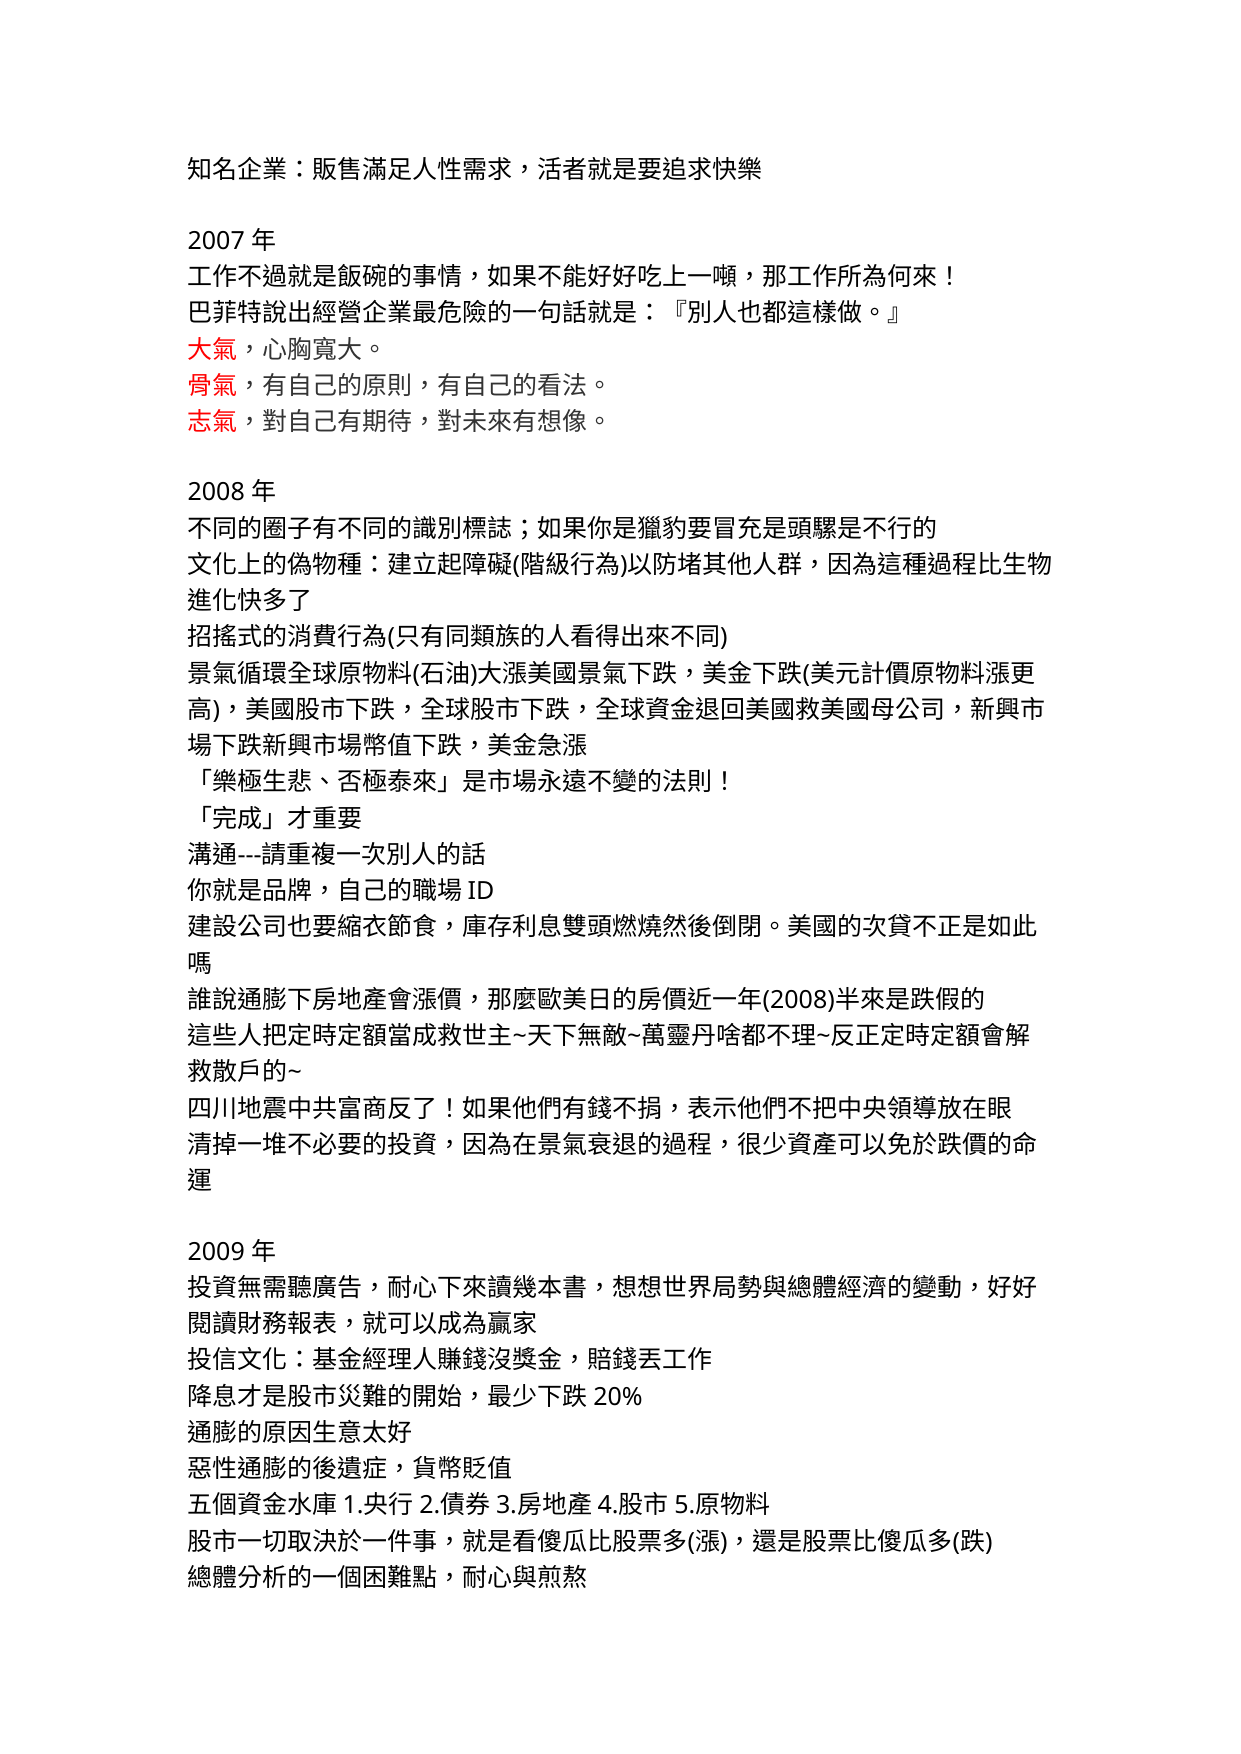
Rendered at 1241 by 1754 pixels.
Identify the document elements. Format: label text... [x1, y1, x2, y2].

text 不同的圈子有不同的識別標誌；如果你是獵豹要冒充是頭騾是不行的 [187, 508, 1053, 544]
text 總體分析的一個困難點，耐心與煎熬 [187, 1557, 1053, 1593]
text 文化上的偽物種：建立起障礙(階級行為)以防堵其他人群，因為這種過程比生物進化快多了 [187, 544, 1053, 617]
text 五個資金水庫1.央行 2.債券 3.房地產 4.股市 5.原物料 [187, 1485, 1053, 1521]
text 投信文化：基金經理人賺錢沒獎金，賠錢丟工作 [187, 1340, 1053, 1376]
text 投資無需聽廣告，耐心下來讀幾本書，想想世界局勢與總體經濟的變動，好好閱讀財務報表，就可以成為贏家 [187, 1267, 1053, 1340]
text 骨氣，有自己的原則，有自己的看法。 [187, 365, 1053, 402]
text 招搖式的消費行為(只有同類族的人看得出來不同) [187, 617, 1053, 653]
text 大氣，心胸寬大。 [187, 329, 1053, 365]
text 2007 年 [187, 220, 1053, 257]
text 志氣，對自己有期待，對未來有想像。 [187, 402, 1053, 438]
text 「完成」才重要 [187, 798, 1053, 834]
text 四川地震中共富商反了！如果他們有錢不捐，表示他們不把中央領導放在眼 [187, 1088, 1053, 1124]
text 2008 年 [187, 472, 1053, 508]
text 降息才是股市災難的開始，最少下跌 20% [187, 1376, 1053, 1412]
text 工作不過就是飯碗的事情，如果不能好好吃上一噸，那工作所為何來！ [187, 257, 1053, 293]
text 「樂極生悲、否極泰來」是市場永遠不變的法則！ [187, 762, 1053, 798]
text 知名企業：販售滿足人性需求，活者就是要追求快樂 [187, 150, 1053, 186]
text 建設公司也要縮衣節食，庫存利息雙頭燃燒然後倒閉。美國的次貸不正是如此嗎 誰說通膨下房地產會漲價，那麼歐美日的房價近一年(2008)半來是跌假的 [187, 907, 1053, 1016]
text 惡性通膨的後遺症，貨幣貶值 [187, 1448, 1053, 1485]
text 清掉一堆不必要的投資，因為在景氣衰退的過程，很少資產可以免於跌價的命運 [187, 1124, 1053, 1197]
text 你就是品牌，自己的職場ID [187, 871, 1053, 907]
text 股市一切取決於一件事，就是看傻瓜比股票多(漲)，還是股票比傻瓜多(跌) [187, 1521, 1053, 1557]
text 通膨的原因生意太好 [187, 1412, 1053, 1448]
text 2009 年 [187, 1231, 1053, 1267]
text 巴菲特說出經營企業最危險的一句話就是：『別人也都這樣做。』 [187, 293, 1053, 329]
text 景氣循環全球原物料(石油)大漲美國景氣下跌，美金下跌(美元計價原物料漲更高)，美國股市下跌，全球股市下跌，全球資金退回美國救美國母公司，新興市場下跌新興市場幣值下跌，美金急漲 [187, 653, 1053, 762]
text 這些人把定時定額當成救世主~天下無敵~萬靈丹啥都不理~反正定時定額會解救散戶的~ [187, 1016, 1053, 1088]
text 溝通---請重複一次別人的話 [187, 834, 1053, 871]
